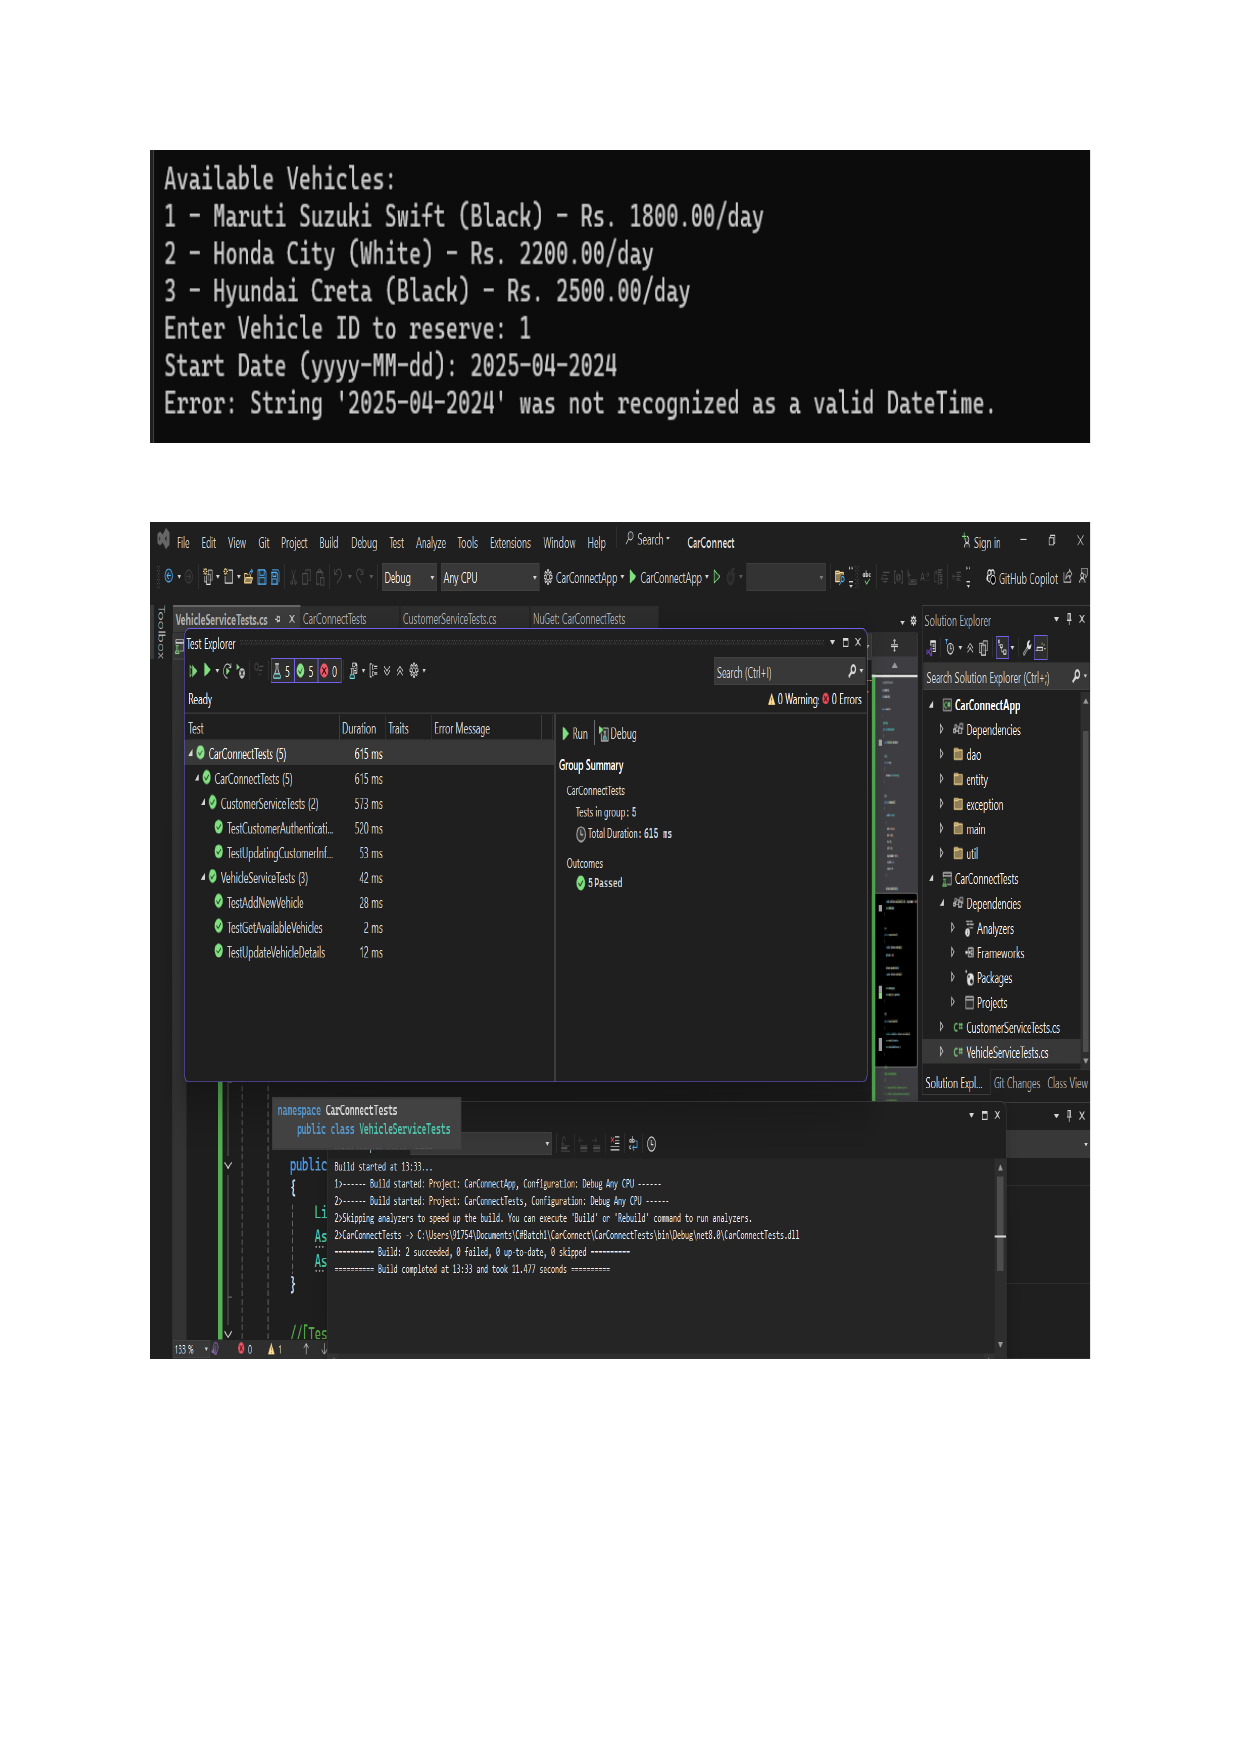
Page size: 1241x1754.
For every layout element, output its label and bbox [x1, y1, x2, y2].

picture [150, 522, 1091, 1359]
picture [150, 150, 1091, 443]
